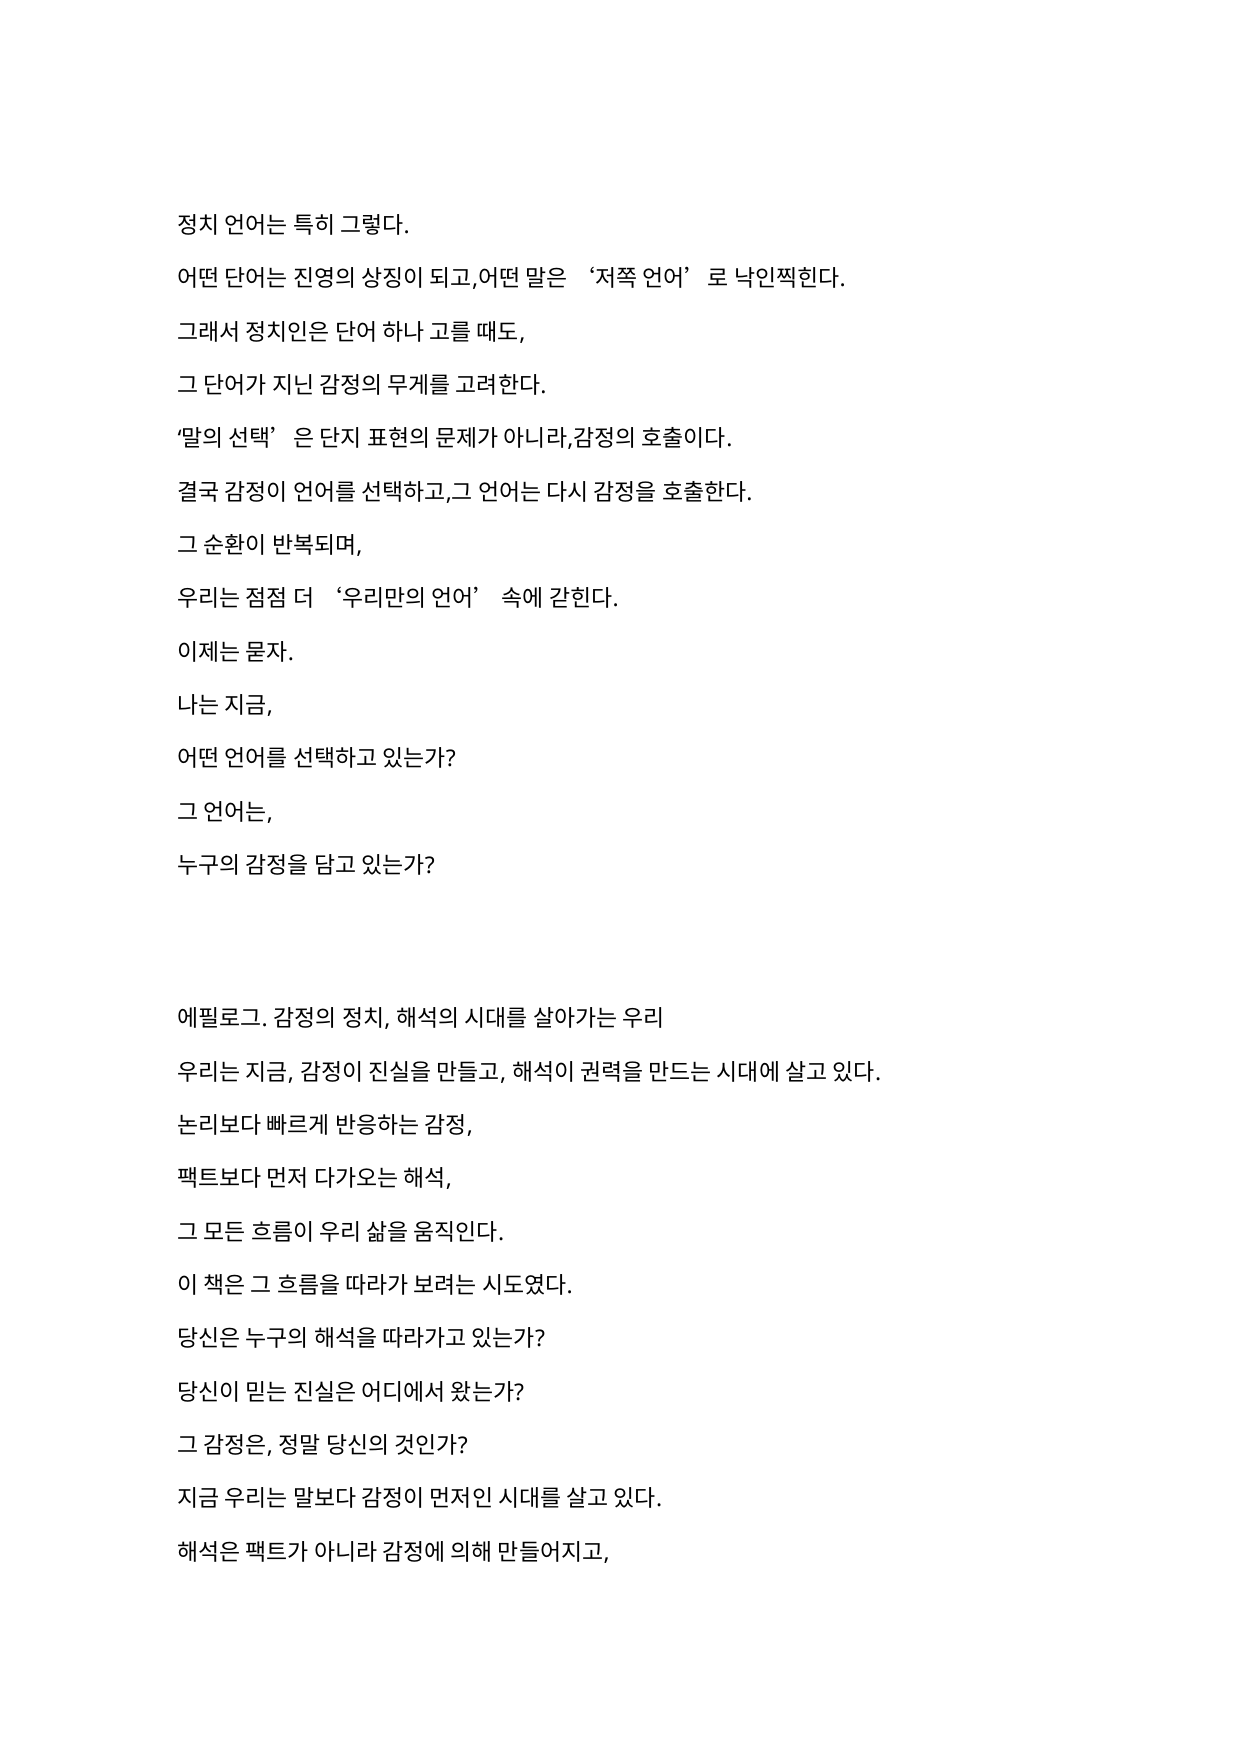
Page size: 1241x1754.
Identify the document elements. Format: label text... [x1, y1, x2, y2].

text 이 책은 그 흐름을 따라가 보려는 시도였다. [177, 1267, 1063, 1300]
text 에필로그. 감정의 정치, 해석의 시대를 살아가는 우리 [177, 1000, 1063, 1033]
text 그 감정은, 정말 당신의 것인가? [177, 1427, 1063, 1460]
text 우리는 점점 더 ‘우리만의 언어’ 속에 갇힌다. [177, 580, 1063, 613]
text 그 모든 흐름이 우리 삶을 움직인다. [177, 1213, 1063, 1247]
text 그 단어가 지닌 감정의 무게를 고려한다. [177, 367, 1063, 400]
text 그 순환이 반복되며, [177, 527, 1063, 560]
text 팩트보다 먼저 다가오는 해석, [177, 1160, 1063, 1193]
text 당신은 누구의 해석을 따라가고 있는가? [177, 1320, 1063, 1353]
text 논리보다 빠르게 반응하는 감정, [177, 1107, 1063, 1140]
text 그래서 정치인은 단어 하나 고를 때도, [177, 313, 1063, 347]
text 해석은 팩트가 아니라 감정에 의해 만들어지고, [177, 1533, 1063, 1567]
text 우리는 지금, 감정이 진실을 만들고, 해석이 권력을 만드는 시대에 살고 있다. [177, 1053, 1063, 1087]
text 지금 우리는 말보다 감정이 먼저인 시대를 살고 있다. [177, 1480, 1063, 1513]
text 그 언어는, [177, 793, 1063, 827]
text 어떤 언어를 선택하고 있는가? [177, 740, 1063, 773]
text 이제는 묻자. [177, 633, 1063, 667]
text 정치 언어는 특히 그렇다. [177, 207, 1063, 240]
text 결국 감정이 언어를 선택하고,그 언어는 다시 감정을 호출한다. [177, 473, 1063, 507]
text ‘말의 선택’은 단지 표현의 문제가 아니라,감정의 호출이다. [177, 420, 1063, 453]
text 어떤 단어는 진영의 상징이 되고,어떤 말은 ‘저쪽 언어’로 낙인찍힌다. [177, 260, 1063, 293]
text 나는 지금, [177, 687, 1063, 720]
text 누구의 감정을 담고 있는가? [177, 847, 1063, 880]
text 당신이 믿는 진실은 어디에서 왔는가? [177, 1373, 1063, 1407]
